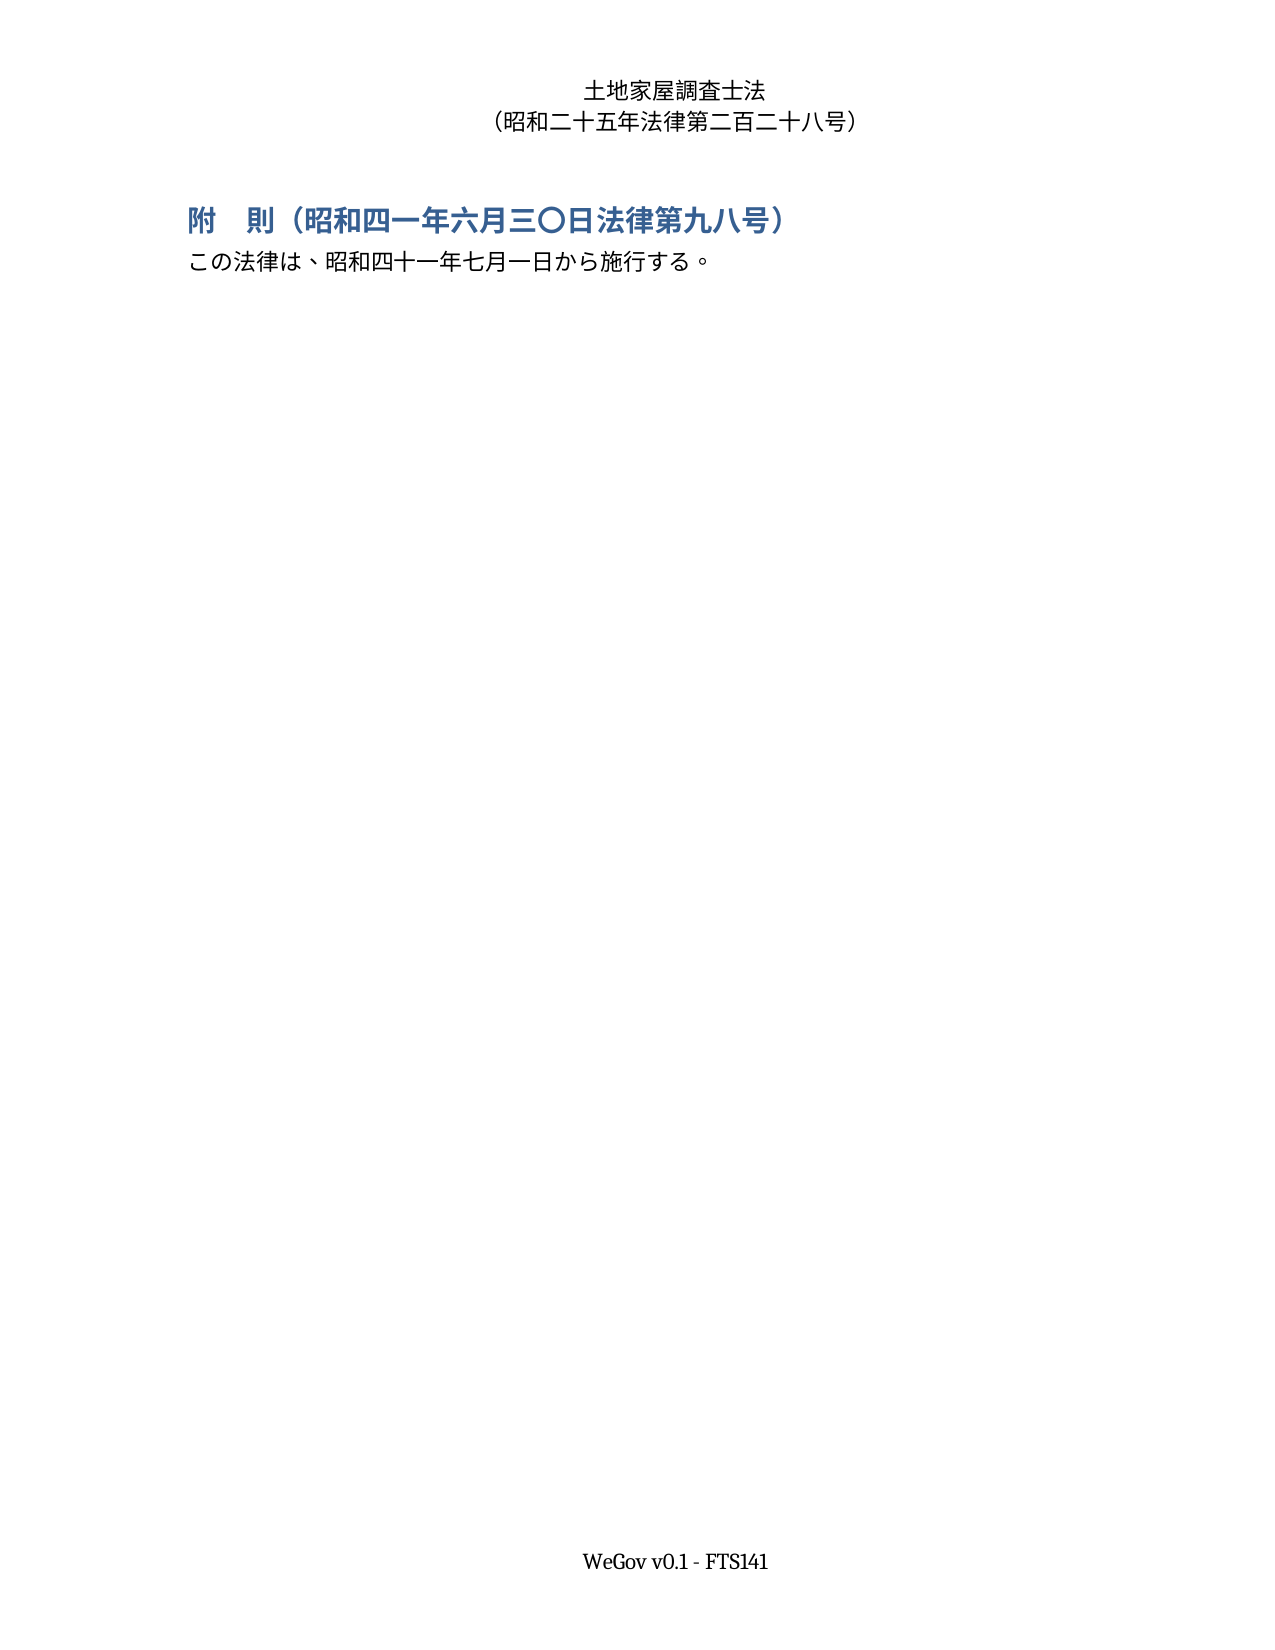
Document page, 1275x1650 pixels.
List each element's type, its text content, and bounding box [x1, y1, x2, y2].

text この法律は、昭和四十一年七月一日から施行する。 [187, 246, 1087, 277]
subtitle 附 則（昭和四一年六月三〇日法律第九八号） [187, 200, 1087, 240]
